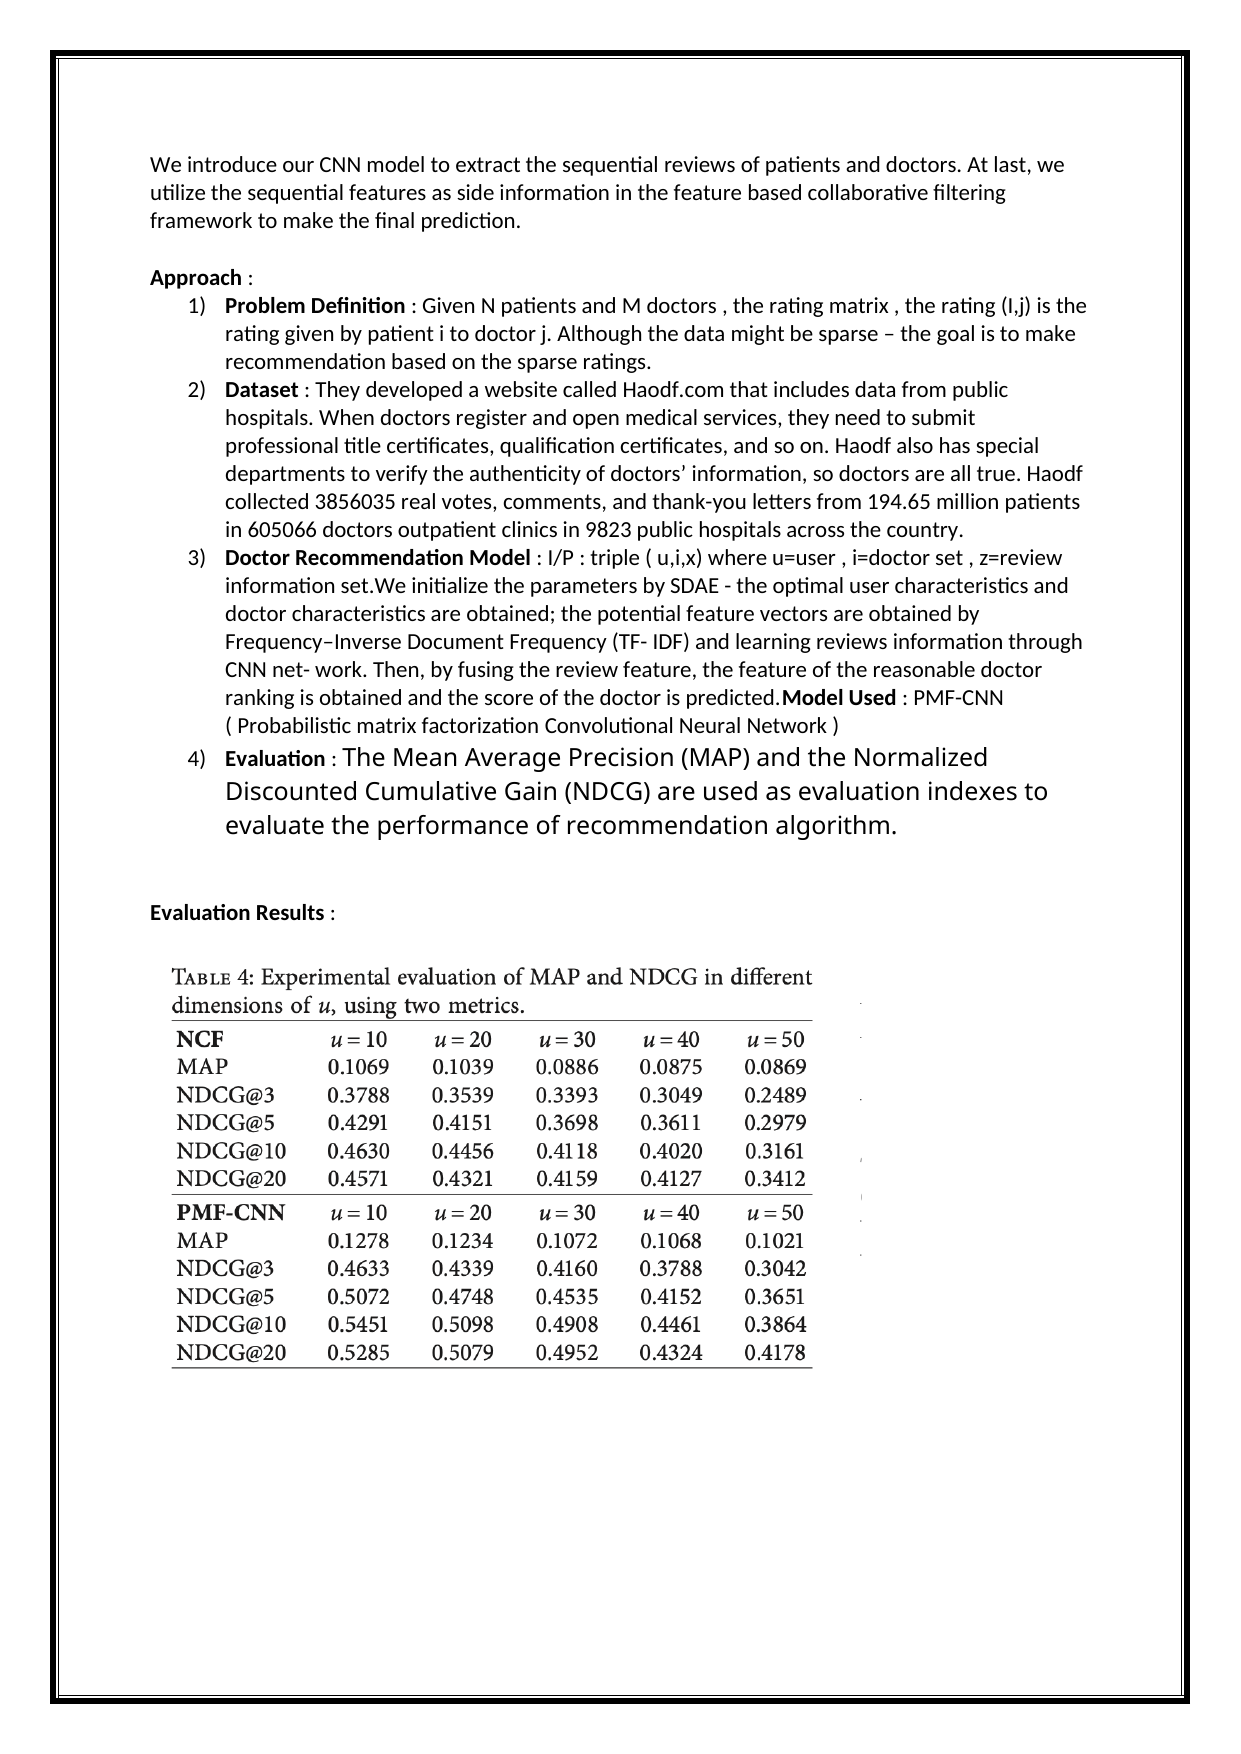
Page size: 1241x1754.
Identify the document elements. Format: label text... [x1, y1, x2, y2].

text We introduce our CNN model to extract the sequential reviews of patients and doctors. At last, we utilize the sequential features as side information in the feature based collaborative filtering framework to make the final prediction. [150, 150, 1090, 234]
text Approach : [150, 263, 1090, 291]
text Evaluation Results : [150, 898, 1090, 926]
picture [150, 953, 862, 1388]
list Evaluation : The Mean Average Precision (MAP) and the Normalized Discounted Cumulative Gain (NDCG) are used as evaluation indexes to evaluate the performance of recommendation algorithm. [187, 739, 1090, 842]
list Doctor Recommendation Model : I/P : triple ( u,i,x) where u=user , i=doctor set , z=review information set.We initialize the parameters by SDAE - the optimal user characteristics and doctor characteristics are obtained; the potential feature vectors are obtained by Frequency–Inverse Document Frequency (TF- IDF) and learning reviews information through CNN net- work. Then, by fusing the review feature, the feature of the reasonable doctor ranking is obtained and the score of the doctor is predicted.Model Used : PMF-CNN ( Probabilistic matrix factorization Convolutional Neural Network ) [187, 543, 1090, 739]
list Problem Definition : Given N patients and M doctors , the rating matrix , the rating (I,j) is the rating given by patient i to doctor j. Although the data might be sparse – the goal is to make recommendation based on the sparse ratings. [187, 291, 1090, 375]
list Dataset : They developed a website called Haodf.com that includes data from public hospitals. When doctors register and open medical services, they need to submit professional title certificates, qualification certificates, and so on. Haodf also has special departments to verify the authenticity of doctors’ information, so doctors are all true. Haodf collected 3856035 real votes, comments, and thank-you letters from 194.65 million patients in 605066 doctors outpatient clinics in 9823 public hospitals across the country. [187, 375, 1090, 543]
